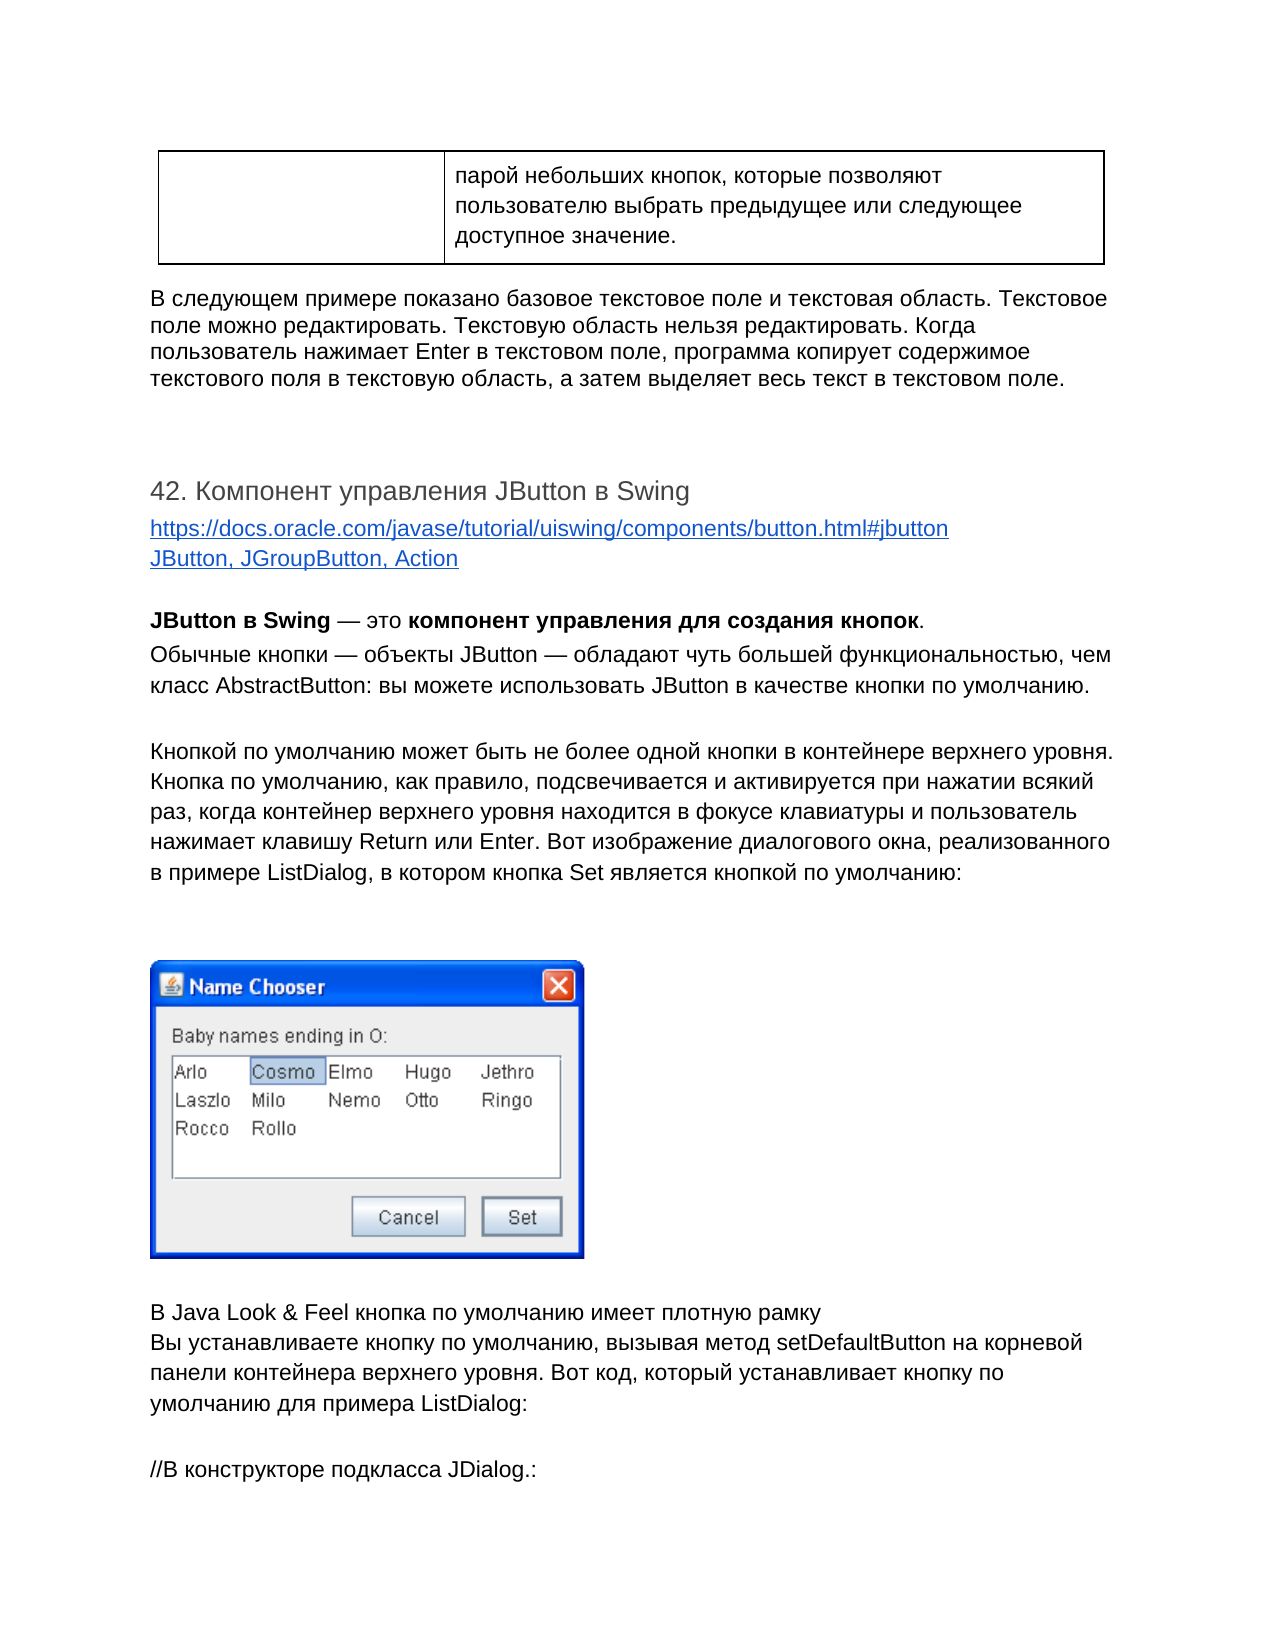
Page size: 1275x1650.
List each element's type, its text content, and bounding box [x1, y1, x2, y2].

text JButton в Swing — это компонент управления для создания кнопок. [150, 605, 1125, 637]
text JButton, JGroupButton, Action [150, 545, 1125, 571]
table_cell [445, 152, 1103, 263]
text https://docs.oracle.com/javase/tutorial/uiswing/components/button.html#jbutton [150, 515, 1125, 541]
text Вы устанавливаете кнопку по умолчанию, вызывая метод setDefaultButton на корневой панели контейнера верхнего уровня. Вот код, который устанавливает кнопку по умолчанию для примера ListDialog: [150, 1329, 1125, 1416]
picture [150, 960, 585, 1259]
subtitle 42. Компонент управления JButton в Swing [150, 475, 1125, 506]
text Обычные кнопки — объекты JButton — обладают чуть большей функциональностью, чем класс AbstractButton: вы можете использовать JButton в качестве кнопки по умолчанию. [150, 641, 1125, 698]
text В Java Look & Feel кнопка по умолчанию имеет плотную рамку [150, 1299, 1125, 1325]
text Кнопкой по умолчанию может быть не более одной кнопки в контейнере верхнего уровня. Кнопка по умолчанию, как правило, подсвечивается и активируется при нажатии всякий раз, когда контейнер верхнего уровня находится в фокусе клавиатуры и пользователь нажимает клавишу Return или Enter. Вот изображение диалогового окна, реализованного в примере ListDialog, в котором кнопка Set является кнопкой по умолчанию: [150, 738, 1125, 885]
text В следующем примере показано базовое текстовое поле и текстовая область. Текстовое поле можно редактировать. Текстовую область нельзя редактировать. Когда пользователь нажимает Enter в текстовом поле, программа копирует содержимое текстового поля в текстовую область, а затем выделяет весь текст в текстовом поле. [150, 285, 1125, 391]
text //В конструкторе подкласса JDialog.: [150, 1456, 1125, 1482]
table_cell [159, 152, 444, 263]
